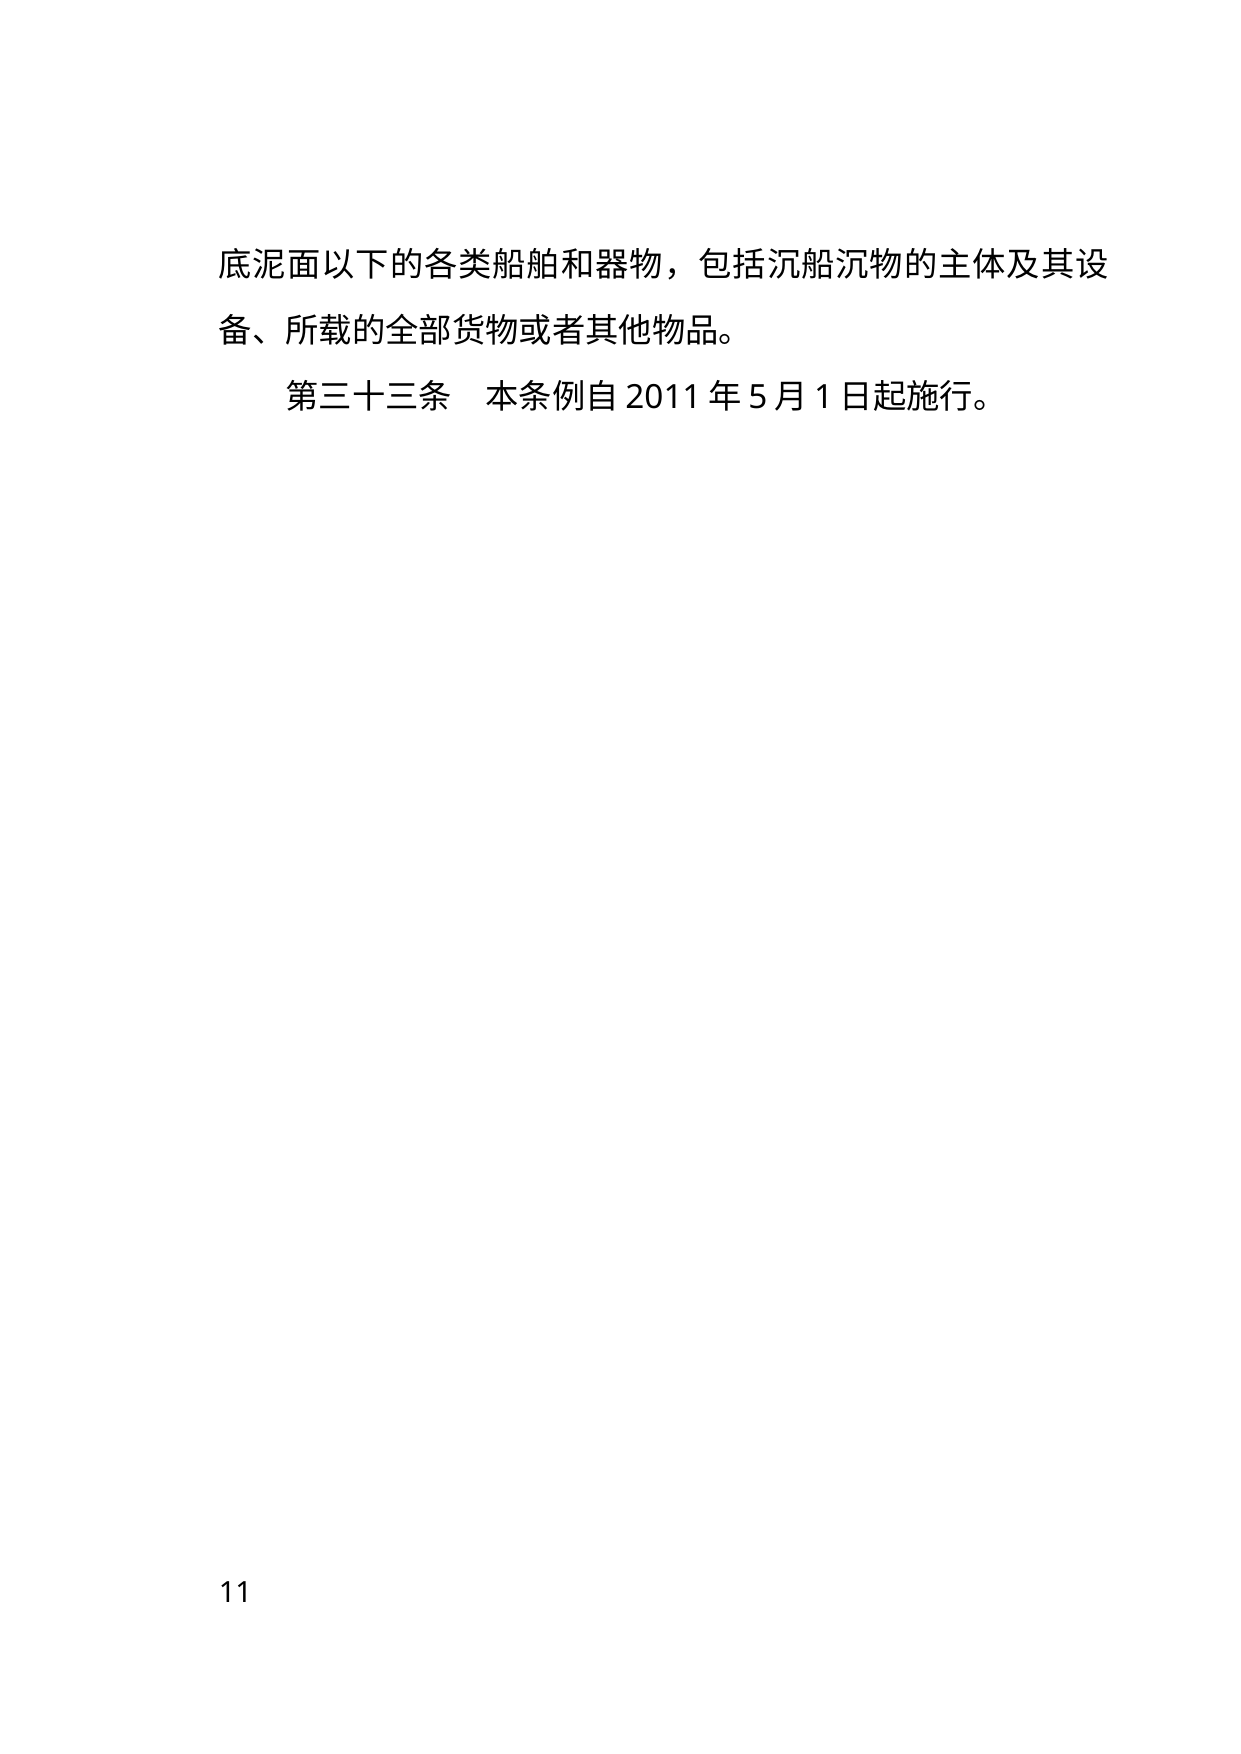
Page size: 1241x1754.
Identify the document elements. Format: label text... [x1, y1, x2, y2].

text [218, 229, 1110, 361]
text 第三十三条 本条例自2011年5月1日起施行。 [218, 361, 1110, 426]
